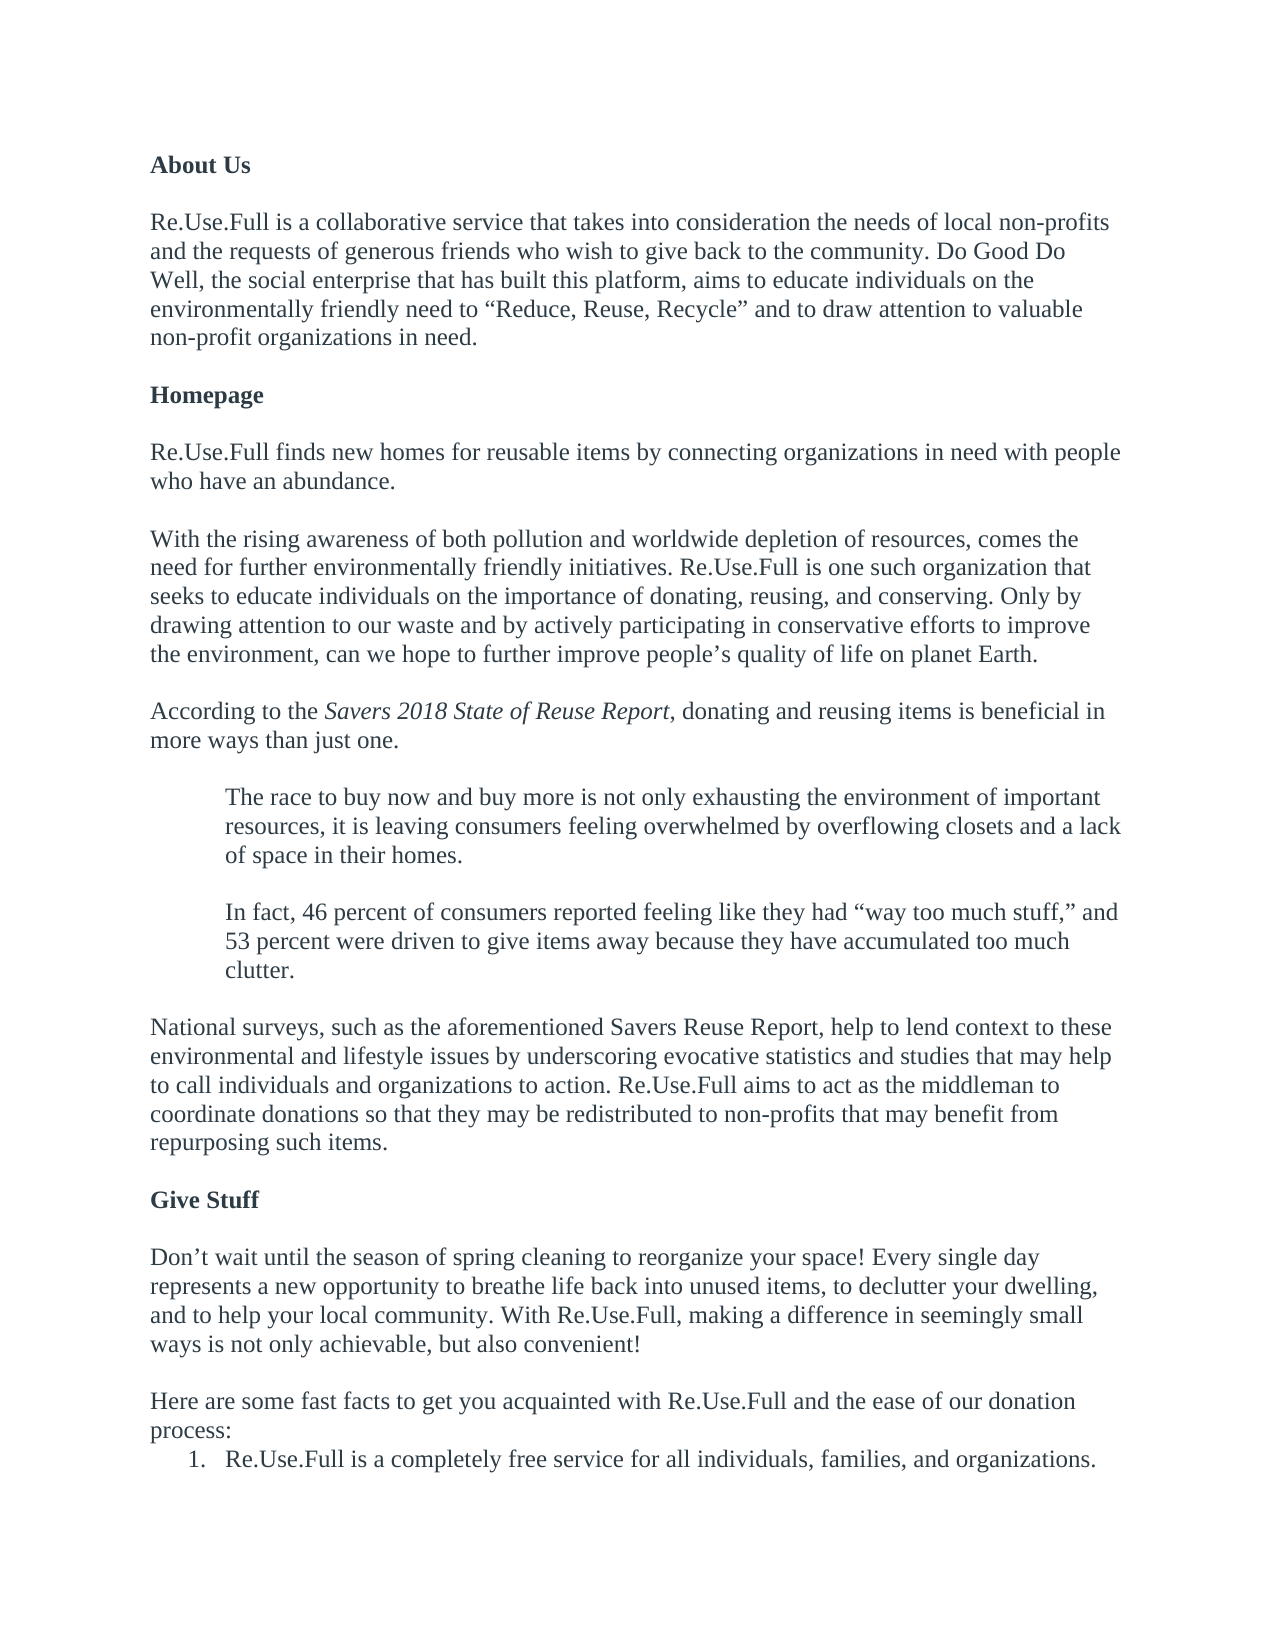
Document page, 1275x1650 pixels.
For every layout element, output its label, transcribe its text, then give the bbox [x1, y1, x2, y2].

text Don’t wait until the season of spring cleaning to reorganize your space! Every single day represents a new opportunity to breathe life back into unused items, to declutter your dwelling, and to help your local community. With Re.Use.Full, making a difference in seemingly small ways is not only achievable, but also convenient! [150, 1242, 1125, 1357]
text Give Stuff [150, 1185, 1125, 1214]
text In fact, 46 percent of consumers reported feeling like they had “way too much stuff,” and 53 percent were driven to give items away because they have accumulated too much clutter. [225, 897, 1125, 984]
text Re.Use.Full is a collaborative service that takes into consideration the needs of local non-profits and the requests of generous friends who wish to give back to the community. Do Good Do Well, the social enterprise that has built this platform, aims to educate individuals on the environmentally friendly need to “Reduce, Reuse, Recycle” and to draw attention to valuable non-profit organizations in need. [150, 207, 1125, 351]
text Homepage [150, 380, 1125, 409]
text The race to buy now and buy more is not only exhausting the environment of important resources, it is leaving consumers feeling overwhelmed by overflowing closets and a lack of space in their homes. [225, 782, 1125, 869]
text Here are some fast facts to get you acquainted with Re.Use.Full and the ease of our donation process: [150, 1386, 1125, 1444]
text With the rising awareness of both pollution and worldwide depletion of resources, comes the need for further environmentally friendly initiatives. Re.Use.Full is one such organization that seeks to educate individuals on the importance of donating, reusing, and conserving. Only by drawing attention to our waste and by actively participating in conservative efforts to improve the environment, can we hope to further improve people’s quality of life on planet Earth. [150, 524, 1125, 667]
text According to the Savers 2018 State of Reuse Report, donating and reusing items is beneficial in more ways than just one. [150, 696, 1125, 754]
text National surveys, such as the aforementioned Savers Reuse Report, help to lend context to these environmental and lifestyle issues by underscoring evocative statistics and studies that may help to call individuals and organizations to action. Re.Use.Full aims to act as the middleman to coordinate donations so that they may be redistributed to non-profits that may benefit from repurposing such items. [150, 1012, 1125, 1156]
list Re.Use.Full is a completely free service for all individuals, families, and organizations. [187, 1444, 1125, 1472]
text About Us [150, 150, 1125, 179]
text Re.Use.Full finds new homes for reusable items by connecting organizations in need with people who have an abundance. [150, 437, 1125, 495]
